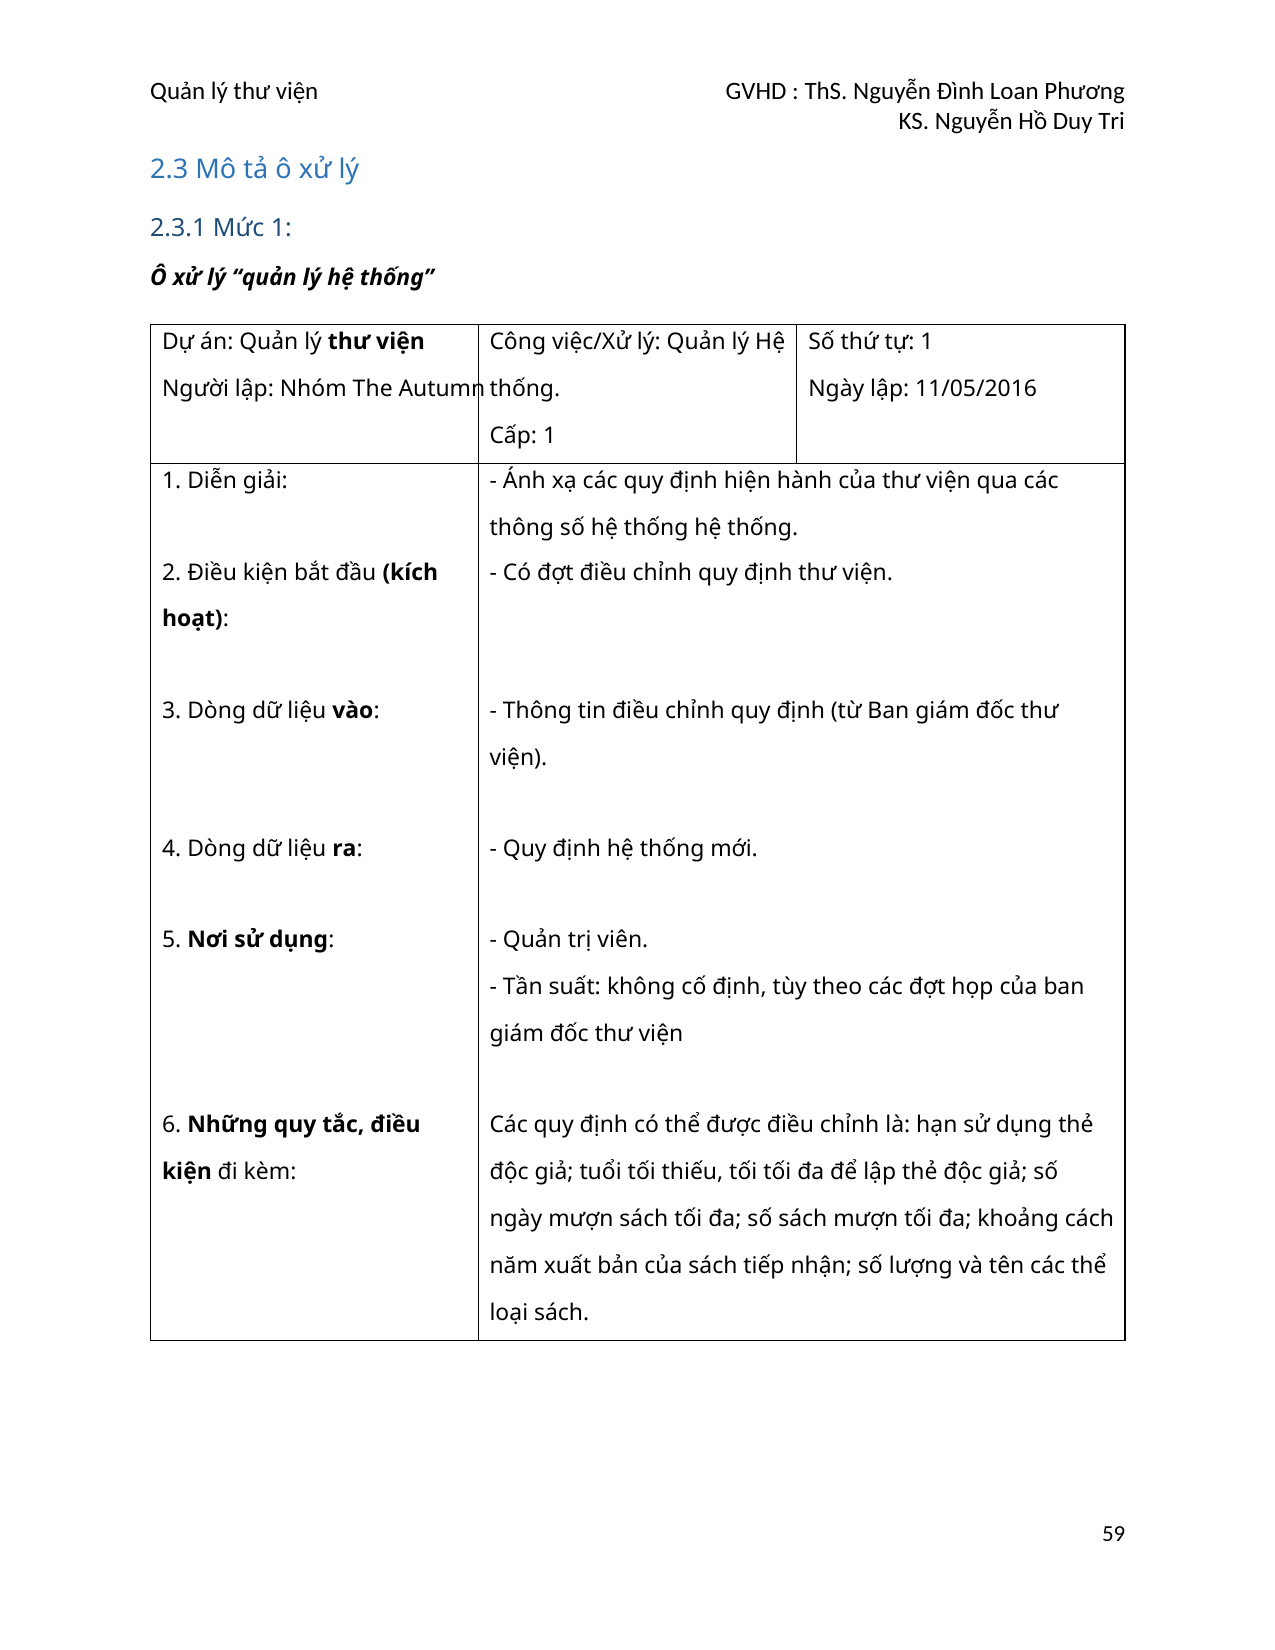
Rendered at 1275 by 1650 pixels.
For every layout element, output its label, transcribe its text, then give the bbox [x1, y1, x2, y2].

text Ô xử lý “quản lý hệ thống” [150, 261, 1125, 292]
table_cell 6. Những quy tắc, điều kiện đi kèm: [151, 1108, 478, 1340]
table_header Công việc/Xử lý: Quản lý Hệ thống. Cấp: 1 [479, 325, 796, 463]
table_cell 1. Diễn giải: [151, 464, 478, 556]
table_cell - Có đợt điều chỉnh quy định thư viện. [479, 556, 1124, 694]
subtitle 2.3.1 Mức 1: [150, 209, 1125, 243]
subtitle 2.3 Mô tả ô xử lý [150, 150, 1125, 187]
table_header Số thứ tự: 1 Ngày lập: 11/05/2016 [797, 325, 1124, 463]
table_cell 4. Dòng dữ liệu ra: [151, 832, 478, 923]
table_cell 3. Dòng dữ liệu vào: [151, 694, 478, 832]
table_cell - Ánh xạ các quy định hiện hành của thư viện qua các thông số hệ thống hệ thống. [479, 464, 1124, 556]
table_cell - Quy định hệ thống mới. [479, 832, 1124, 923]
table_cell - Thông tin điều chỉnh quy định (từ Ban giám đốc thư viện). [479, 694, 1124, 832]
table_cell Các quy định có thể được điều chỉnh là: hạn sử dụng thẻ độc giả; tuổi tối thiếu, tối tối đa để lập thẻ độc giả; số ngày mượn sách tối đa; số sách mượn tối đa; khoảng cách năm xuất bản của sách tiếp nhận; số lượng và tên các thể loại sách. [479, 1108, 1124, 1340]
table_cell 2. Điều kiện bắt đầu (kích hoạt): [151, 556, 478, 694]
table_cell - Quản trị viên. - Tần suất: không cố định, tùy theo các đợt họp của ban giám đốc thư viện [479, 923, 1124, 1108]
table_cell 5. Nơi sử dụng: [151, 923, 478, 1108]
table_header Dự án: Quản lý thư viện Người lập: Nhóm The Autumn [151, 325, 478, 463]
